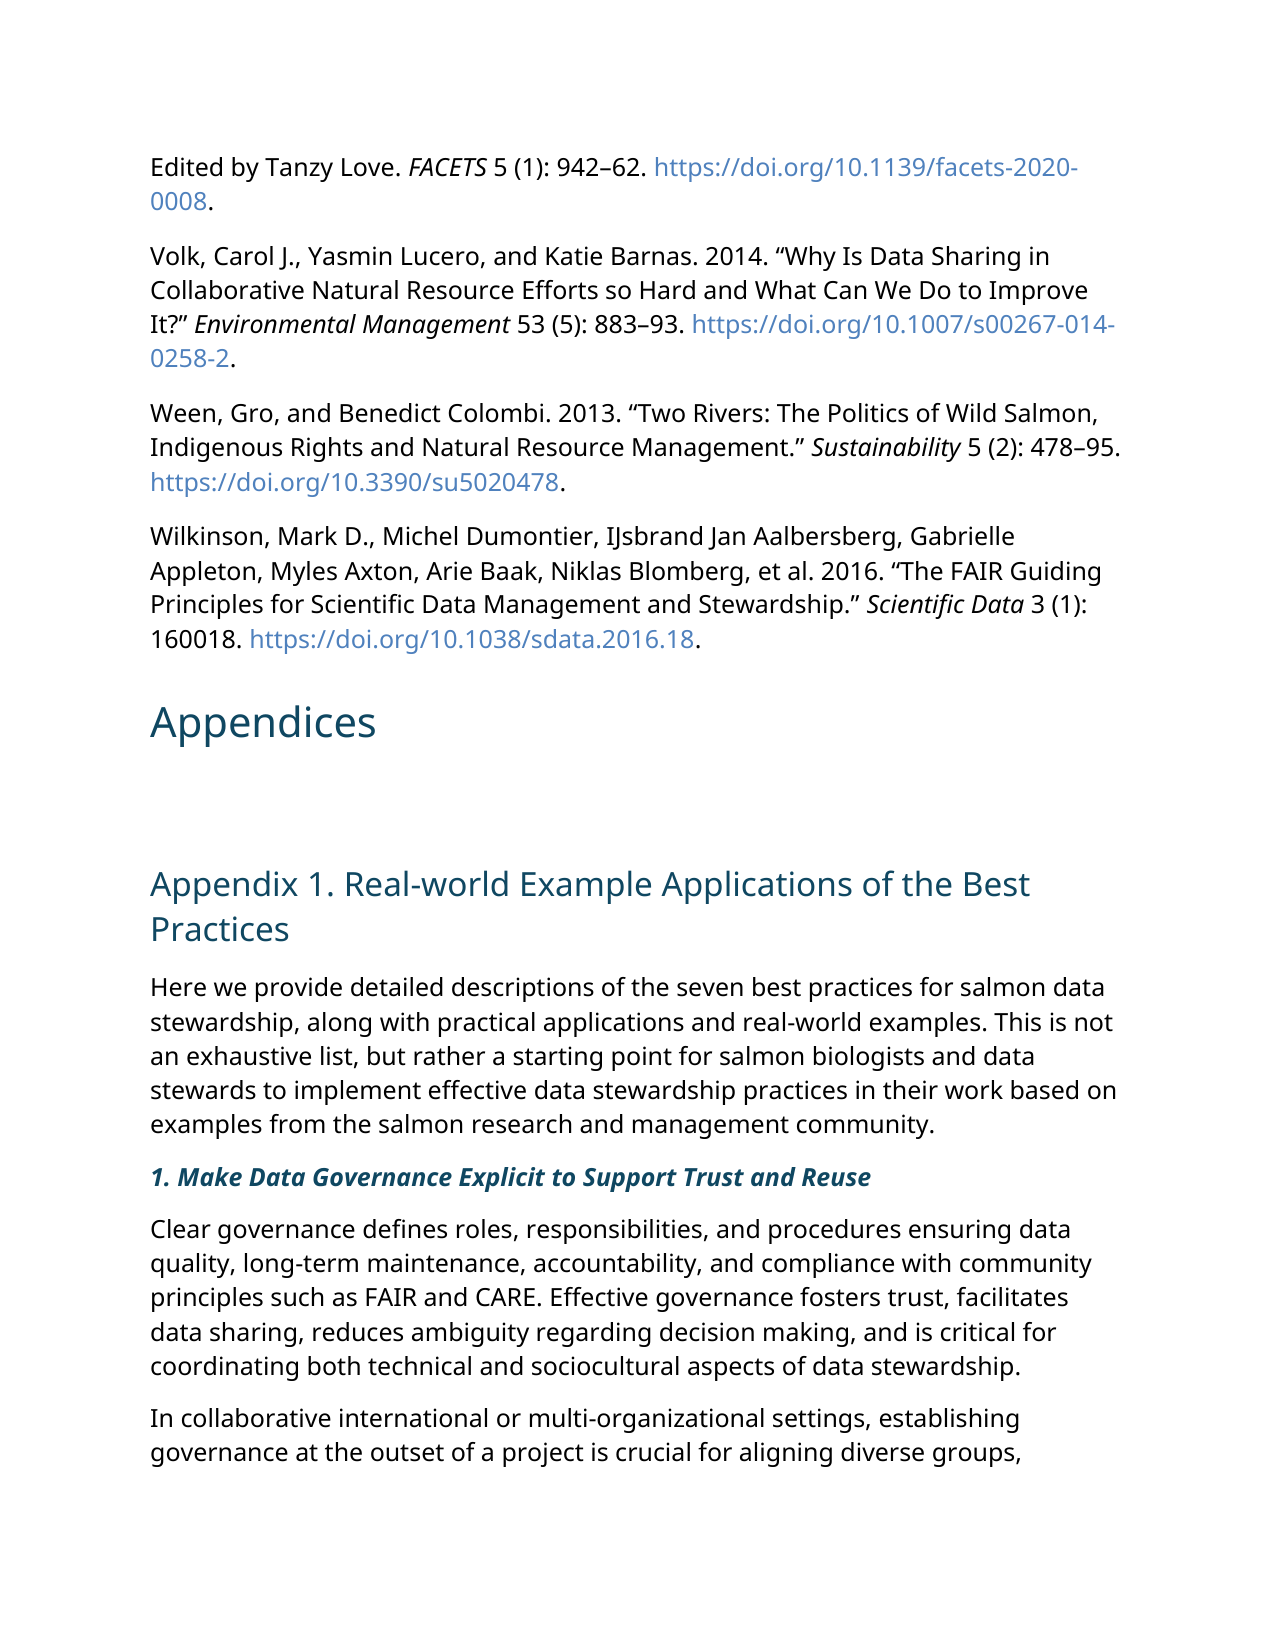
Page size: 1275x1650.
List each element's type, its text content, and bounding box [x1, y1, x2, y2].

text Here we provide detailed descriptions of the seven best practices for salmon data stewardship, along with practical applications and real-world examples. This is not an exhaustive list, but rather a starting point for salmon biologists and data stewards to implement effective data stewardship practices in their work based on examples from the salmon research and management community. [150, 970, 1125, 1140]
text Ween, Gro, and Benedict Colombi. 2013. “Two Rivers: The Politics of Wild Salmon, Indigenous Rights and Natural Resource Management.” Sustainability 5 (2): 478–95. https://doi.org/10.3390/su5020478. [150, 396, 1125, 498]
subtitle Appendices [150, 693, 1125, 749]
text Wilkinson, Mark D., Michel Dumontier, IJsbrand Jan Aalbersberg, Gabrielle Appleton, Myles Axton, Arie Baak, Niklas Blomberg, et al. 2016. “The FAIR Guiding Principles for Scientific Data Management and Stewardship.” Scientific Data 3 (1): 160018. https://doi.org/10.1038/sdata.2016.18. [150, 519, 1125, 655]
subtitle Appendix 1. Real-world Example Applications of the Best Practices [150, 861, 1125, 951]
text Clear governance defines roles, responsibilities, and procedures ensuring data quality, long-term maintenance, accountability, and compliance with community principles such as FAIR and CARE. Effective governance fosters trust, facilitates data sharing, reduces ambiguity regarding decision making, and is critical for coordinating both technical and sociocultural aspects of data stewardship. [150, 1212, 1125, 1382]
subtitle 1. Make Data Governance Explicit to Support Trust and Reuse [150, 1159, 1125, 1193]
text Volk, Carol J., Yasmin Lucero, and Katie Barnas. 2014. “Why Is Data Sharing in Collaborative Natural Resource Efforts so Hard and What Can We Do to Improve It?” Environmental Management 53 (5): 883–93. https://doi.org/10.1007/s00267-014-0258-2. [150, 239, 1125, 375]
